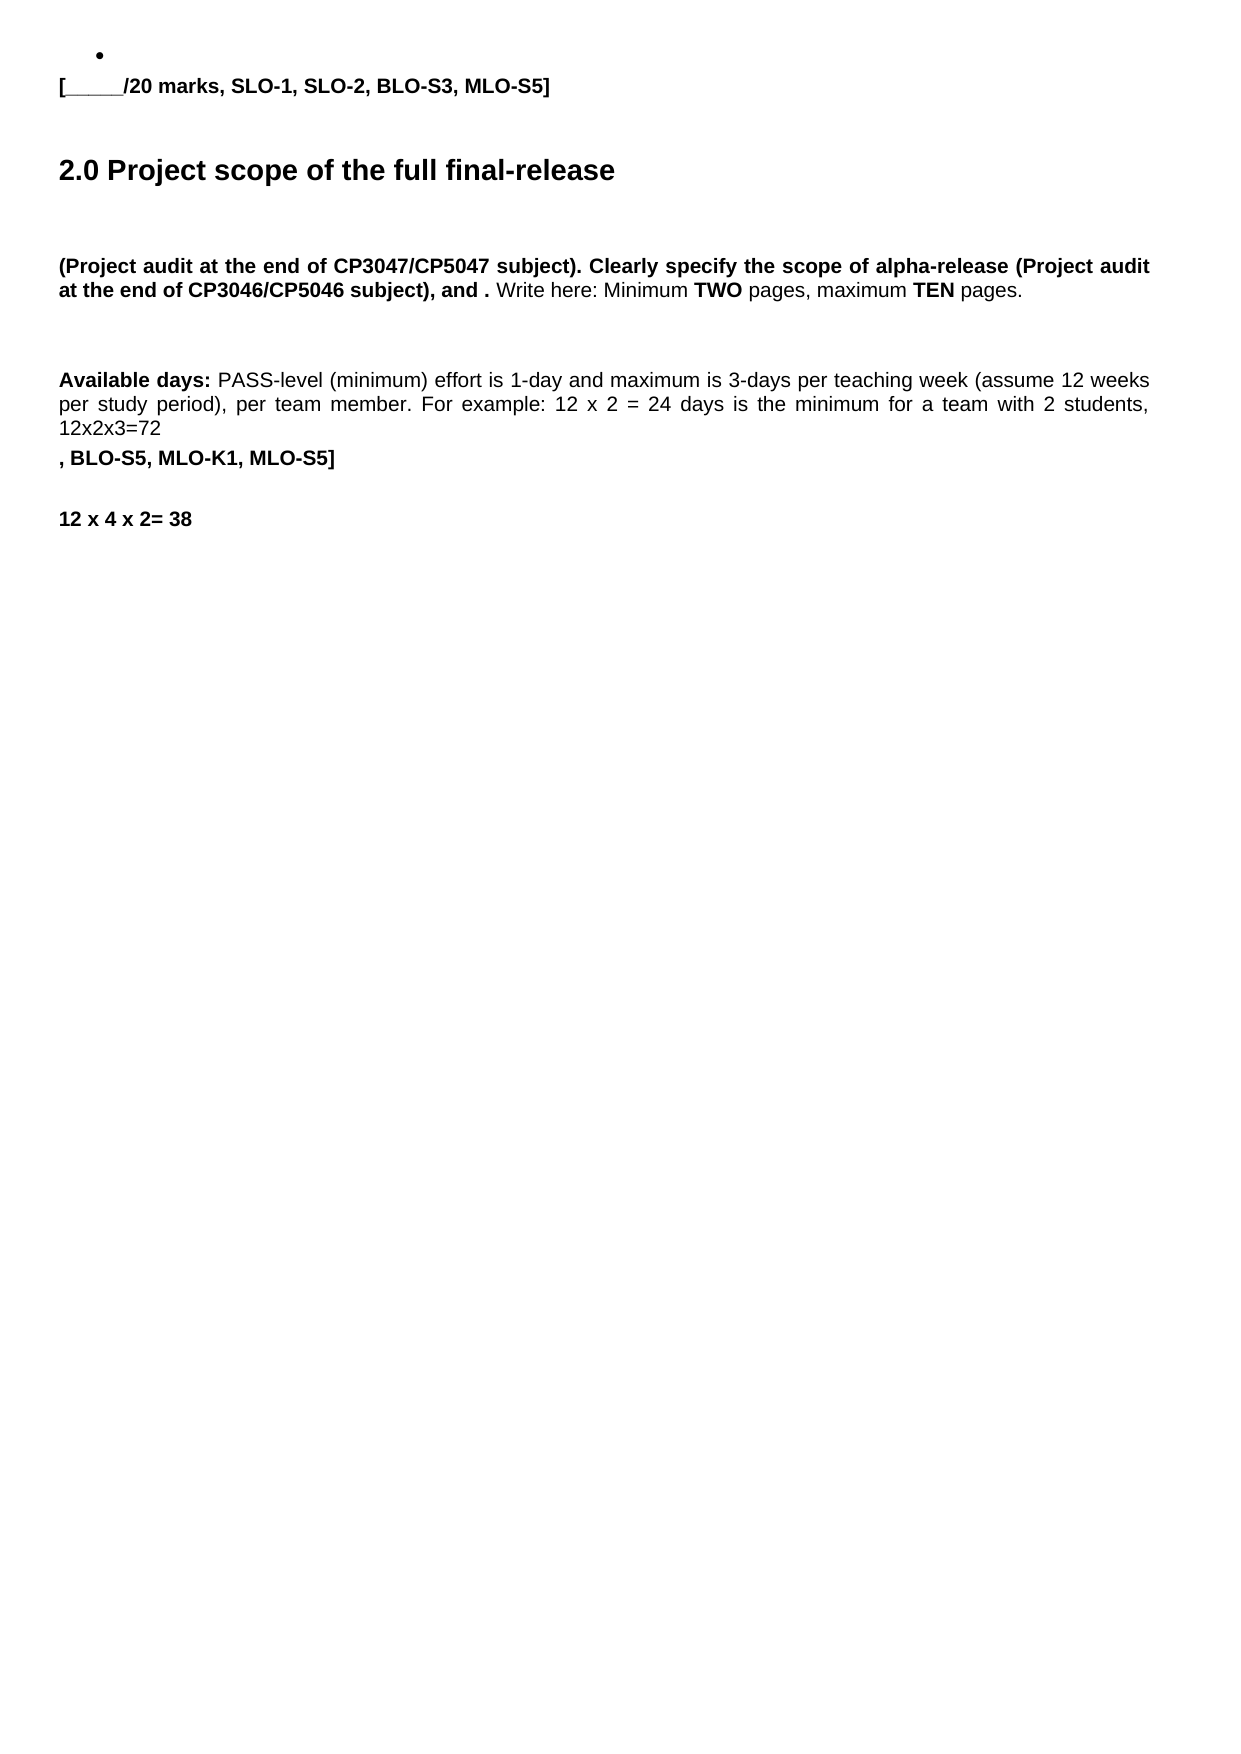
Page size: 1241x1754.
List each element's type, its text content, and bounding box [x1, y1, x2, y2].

text Available days: PASS-level (minimum) effort is 1-day and maximum is 3-days per teaching week (assume 12 weeks per study period), per team member. For example: 12 x 2 = 24 days is the minimum for a team with 2 students, 12x2x3=72 [58, 368, 1152, 440]
subtitle 2.0 Project scope of the full final-release [58, 153, 1152, 187]
text (Project audit at the end of CP3047/CP5047 subject). Clearly specify the scope of alpha-release (Project audit at the end of CP3046/CP5046 subject), and . Write here: Minimum TWO pages, maximum TEN pages. [58, 253, 1152, 301]
text 12 x 4 x 2= 38 [58, 507, 1152, 531]
text [_____/20 marks, SLO-1, SLO-2, BLO-S3, MLO-S5] [58, 74, 1152, 98]
text , BLO-S5, MLO-K1, MLO-S5] [58, 446, 1152, 470]
